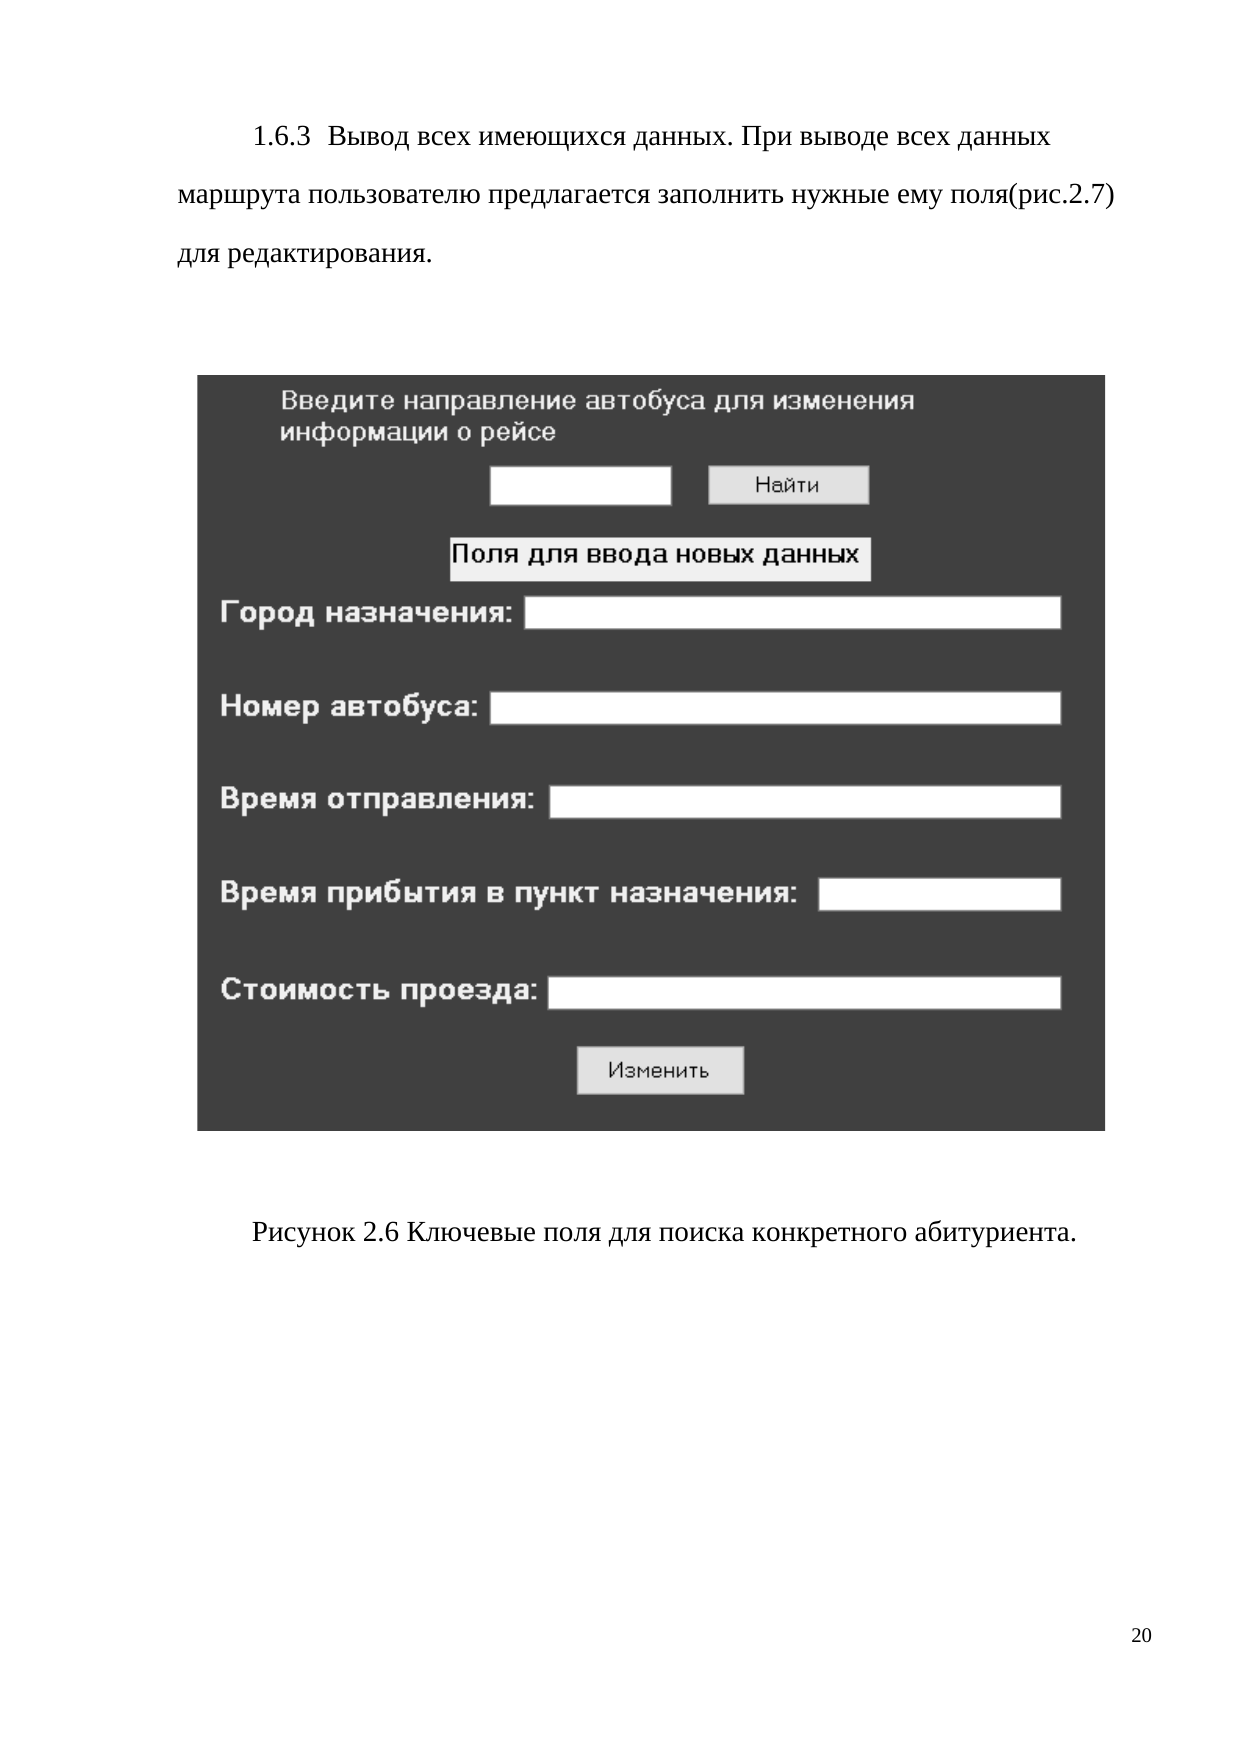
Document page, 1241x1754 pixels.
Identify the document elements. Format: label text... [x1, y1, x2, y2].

picture [197, 375, 1106, 1131]
text Рисунок 2.6 Ключевые поля для поиска конкретного абитуриента. [177, 1214, 1152, 1247]
text для редактирования. [177, 235, 1152, 269]
text маршрута пользователю предлагается заполнить нужные ему поля(рис.2.7) [177, 177, 1152, 210]
text 1.6.3 Вывод всех имеющихся данных. При выводе всех данных [252, 118, 1152, 152]
